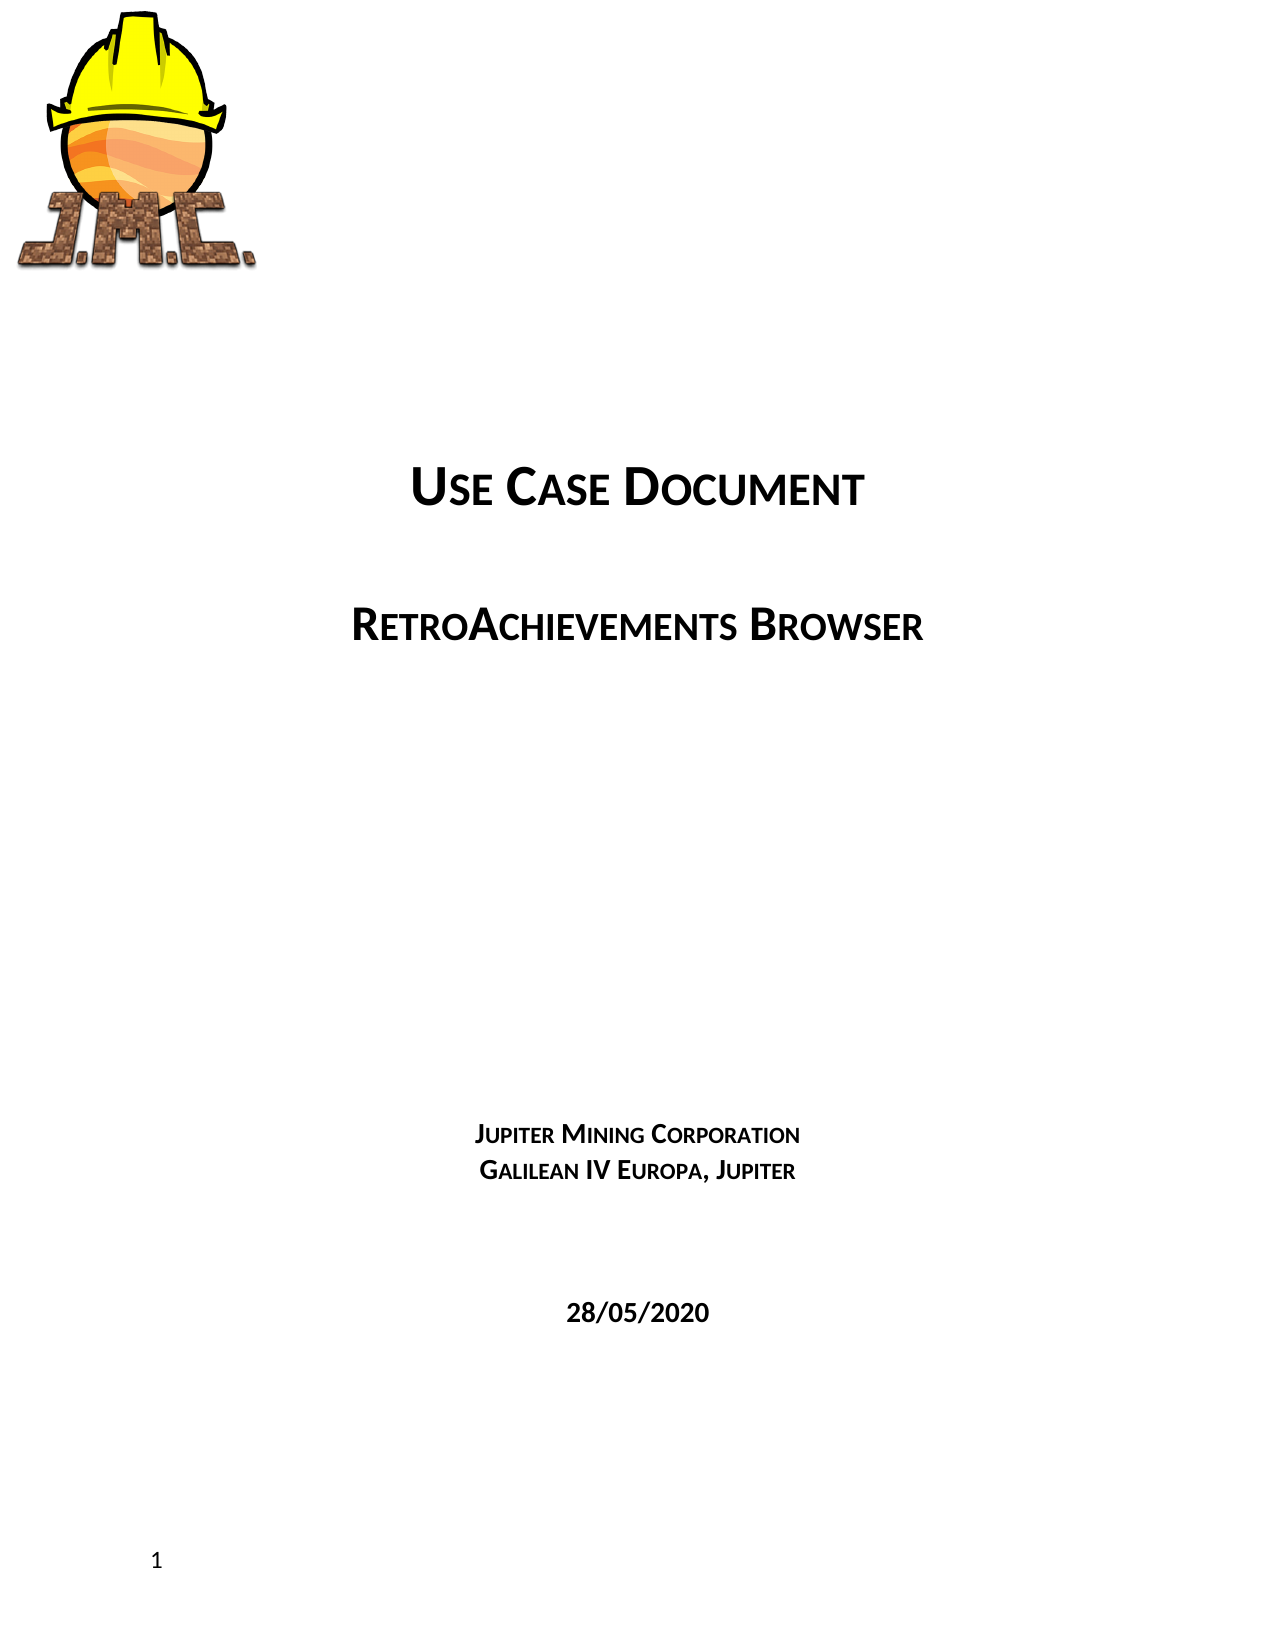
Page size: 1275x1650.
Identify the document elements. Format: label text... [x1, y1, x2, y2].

text RetroAchievements Browser [150, 591, 1125, 652]
text Use Case Document [150, 449, 1125, 520]
text Jupiter Mining Corporation [150, 1116, 1125, 1151]
picture [15, 11, 258, 271]
text Galilean IV Europa, Jupiter [150, 1151, 1125, 1187]
text 28/05/2020 [150, 1294, 1125, 1329]
